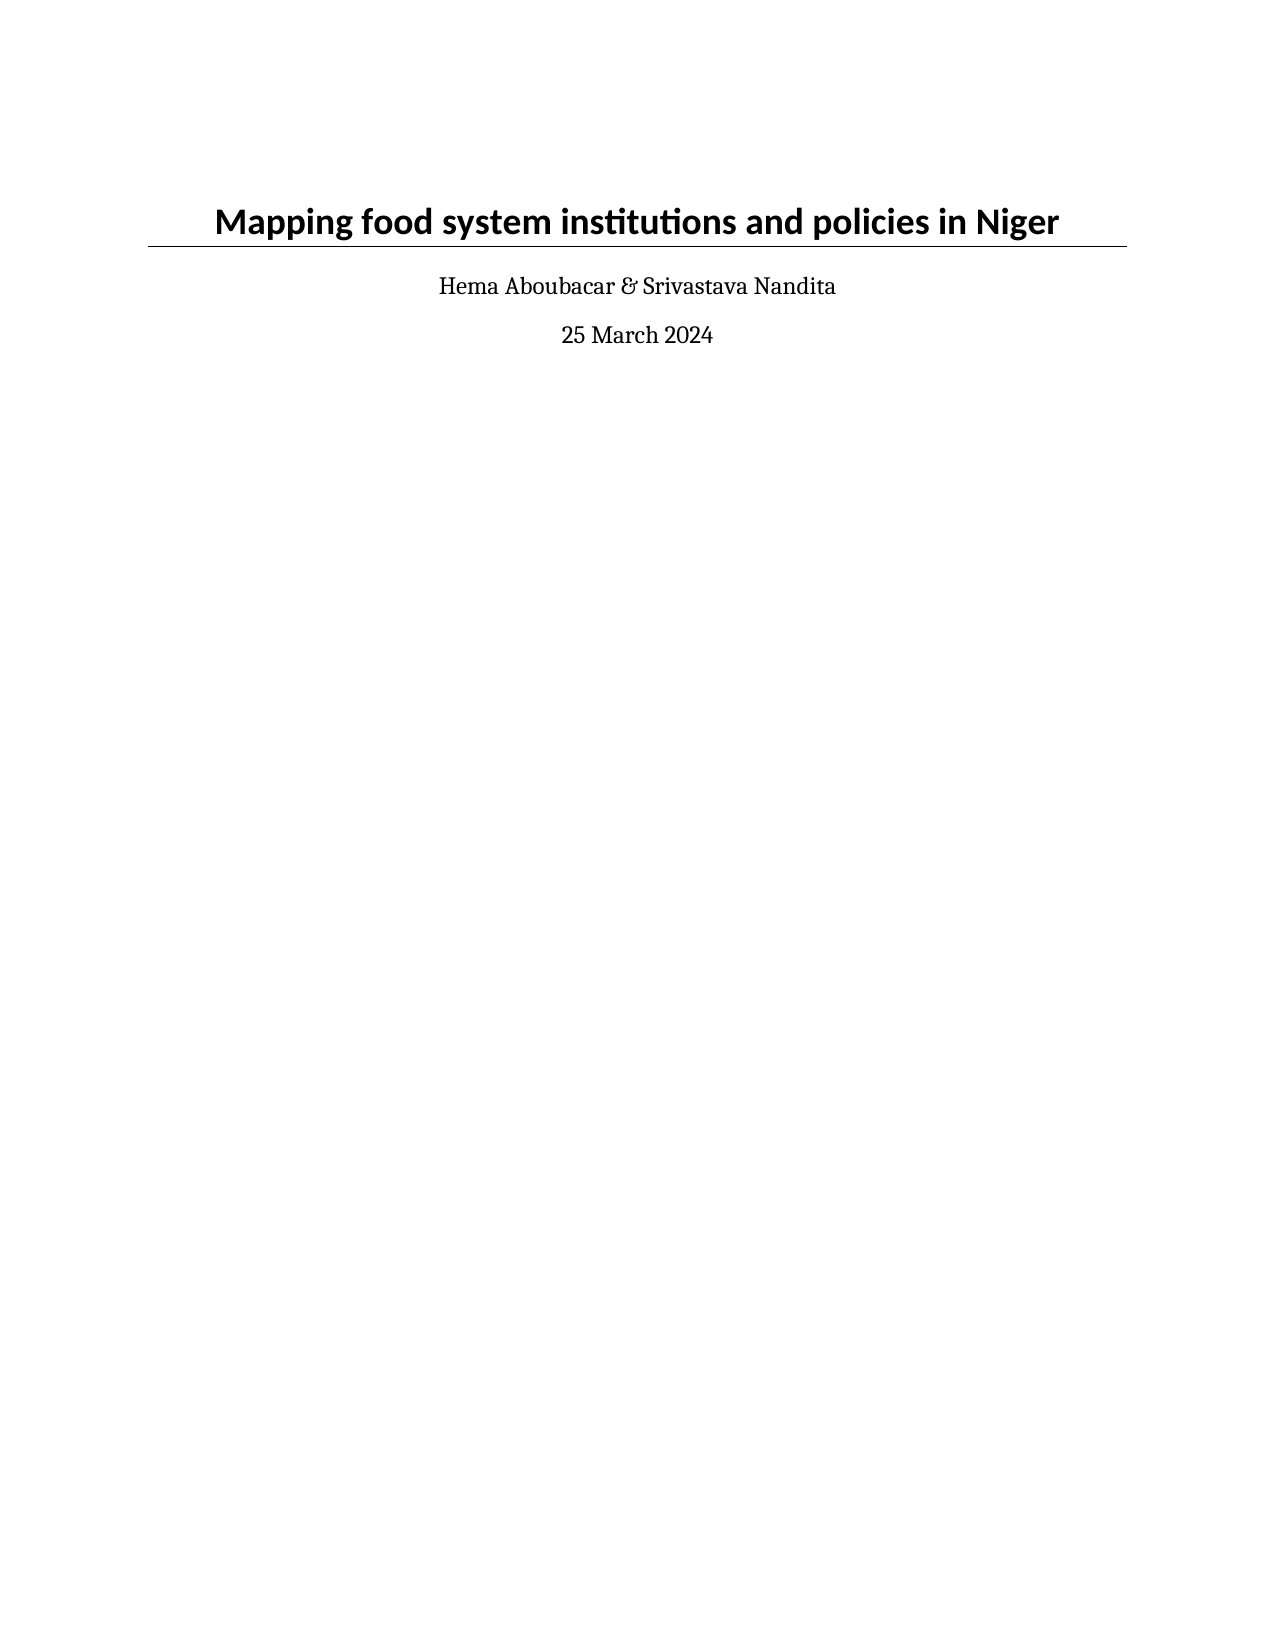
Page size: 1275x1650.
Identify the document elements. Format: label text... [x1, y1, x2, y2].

title Mapping food system institutions and policies in Niger [148, 198, 1127, 246]
text Hema Aboubacar & Srivastava Nandita [148, 272, 1127, 300]
text 25 March 2024 [148, 321, 1127, 350]
